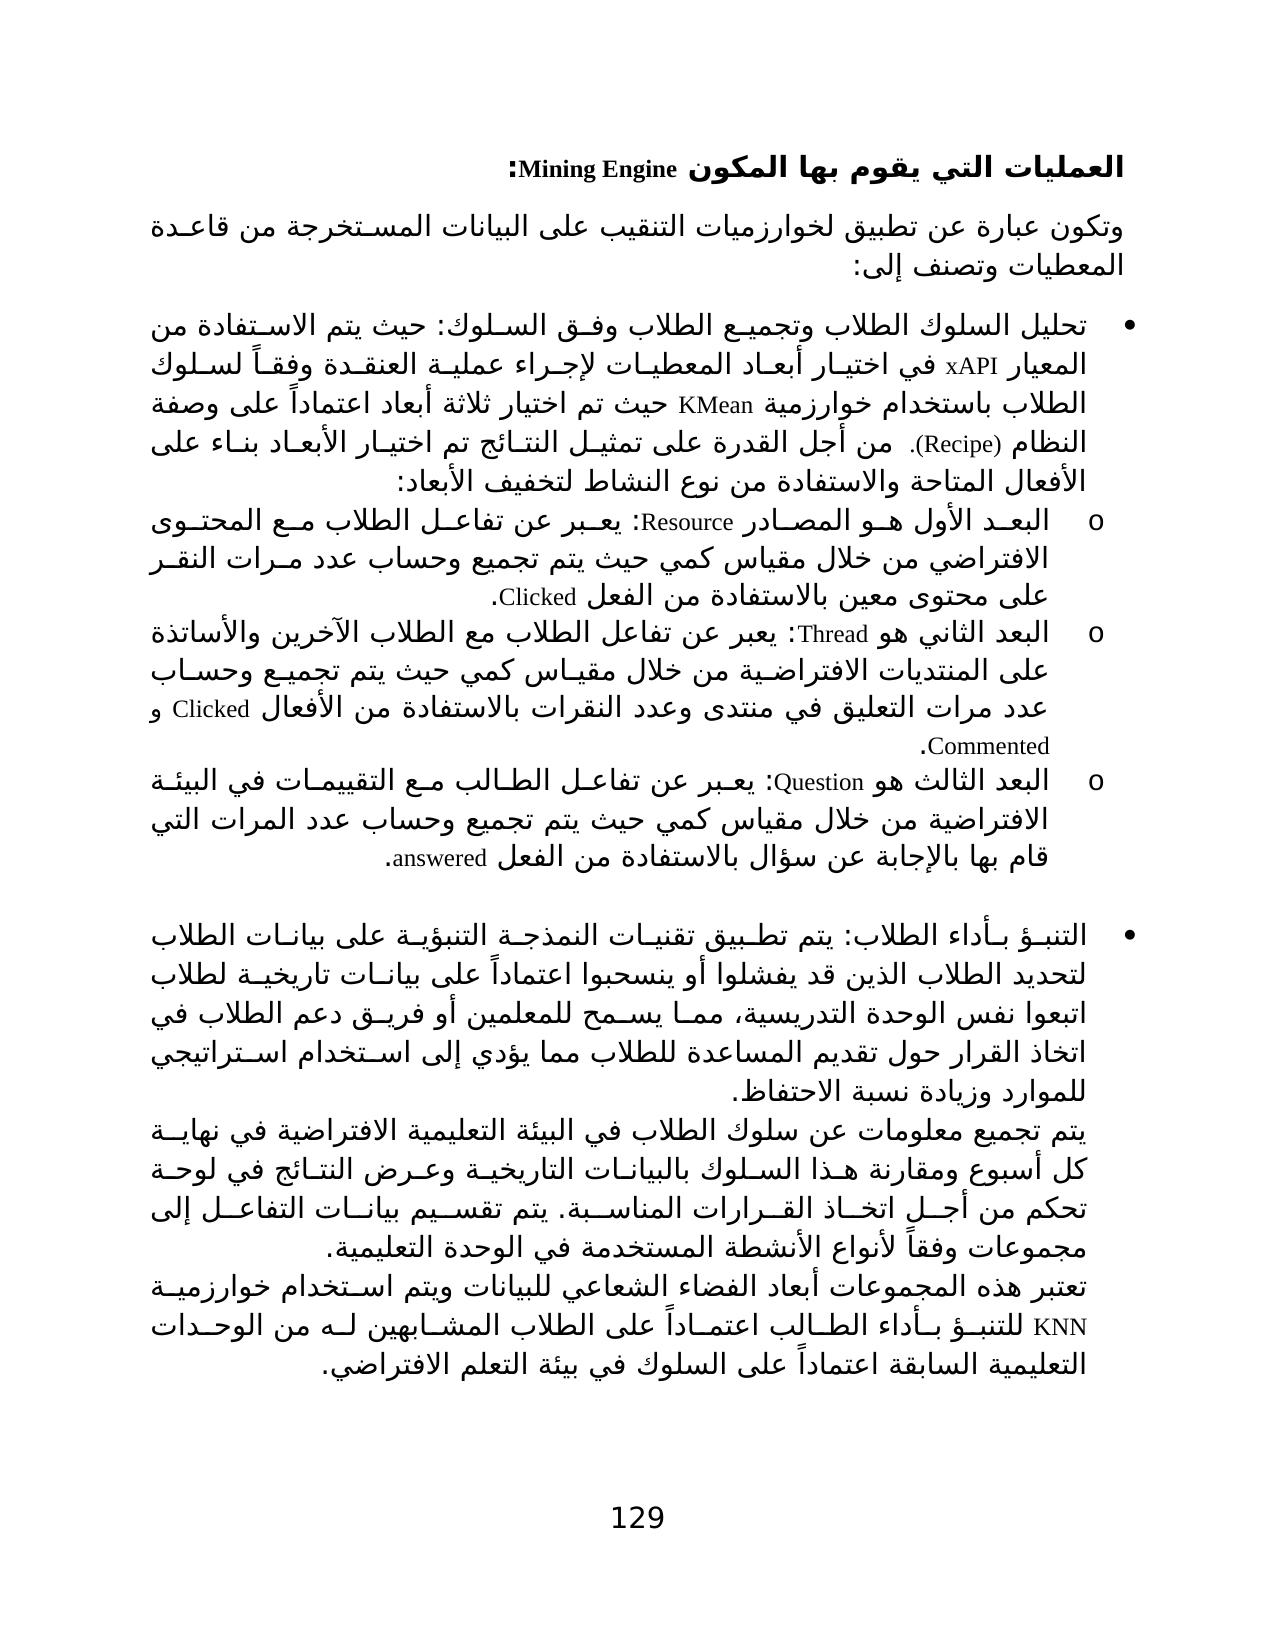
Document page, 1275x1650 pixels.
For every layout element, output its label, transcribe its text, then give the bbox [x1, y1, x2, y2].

list البعد الثالث هو Question: يعبر عن تفاعل الطالب مع التقييمات في البيئة الافتراضية من خلال مقياس كمي حيث يتم تجميع وحساب عدد المرات التي قام بها بالإجابة عن سؤال بالاستفادة من الفعل answered. [150, 764, 1087, 873]
text العمليات التي يقوم بها المكون Mining Engine: [150, 150, 1125, 184]
text وتكون عبارة عن تطبيق لخوارزميات التنقيب على البيانات المستخرجة من قاعدة المعطيات وتصنف إلى: [150, 210, 1125, 283]
list يتم تجميع معلومات عن سلوك الطلاب في البيئة التعليمية الافتراضية في نهاية كل أسبوع ومقارنة هذا السلوك بالبيانات التاريخية وعرض النتائج في لوحة تحكم من أجل اتخاذ القرارات المناسبة. يتم تقسيم بيانات التفاعل إلى مجموعات وفقاً لأنواع الأنشطة المستخدمة في الوحدة التعليمية. [150, 1113, 1087, 1264]
list البعد الأول هو المصادر Resource: يعبر عن تفاعل الطلاب مع المحتوى الافتراضي من خلال مقياس كمي حيث يتم تجميع وحساب عدد مرات النقر على محتوى معين بالاستفادة من الفعل Clicked. [150, 503, 1087, 612]
list التنبؤ بأداء الطلاب: يتم تطبيق تقنيات النمذجة التنبؤية على بيانات الطلاب لتحديد الطلاب الذين قد يفشلوا أو ينسحبوا اعتماداً على بيانات تاريخية لطلاب اتبعوا نفس الوحدة التدريسية، مما يسمح للمعلمين أو فريق دعم الطلاب في اتخاذ القرار حول تقديم المساعدة للطلاب مما يؤدي إلى استخدام استراتيجي للموارد وزيادة نسبة الاحتفاظ. [150, 918, 1125, 1108]
list تحليل السلوك الطلاب وتجميع الطلاب وفق السلوك: حيث يتم الاستفادة من المعيار xAPI في اختيار أبعاد المعطيات لإجراء عملية العنقدة وفقاً لسلوك الطلاب باستخدام خوارزمية KMean حيث تم اختيار ثلاثة أبعاد اعتماداً على وصفة النظام (Recipe). من أجل القدرة على تمثيل النتائج تم اختيار الأبعاد بناء على الأفعال المتاحة والاستفادة من نوع النشاط لتخفيف الأبعاد: [150, 308, 1125, 498]
list البعد الثاني هو Thread: يعبر عن تفاعل الطلاب مع الطلاب الآخرين والأساتذة على المنتديات الافتراضية من خلال مقياس كمي حيث يتم تجميع وحساب عدد مرات التعليق في منتدى وعدد النقرات بالاستفادة من الأفعال Clicked وCommented. [150, 615, 1087, 761]
list تعتبر هذه المجموعات أبعاد الفضاء الشعاعي للبيانات ويتم استخدام خوارزمية KNN للتنبؤ بأداء الطالب اعتماداً على الطلاب المشابهين له من الوحدات التعليمية السابقة اعتماداً على السلوك في بيئة التعلم الافتراضي. [150, 1269, 1087, 1381]
